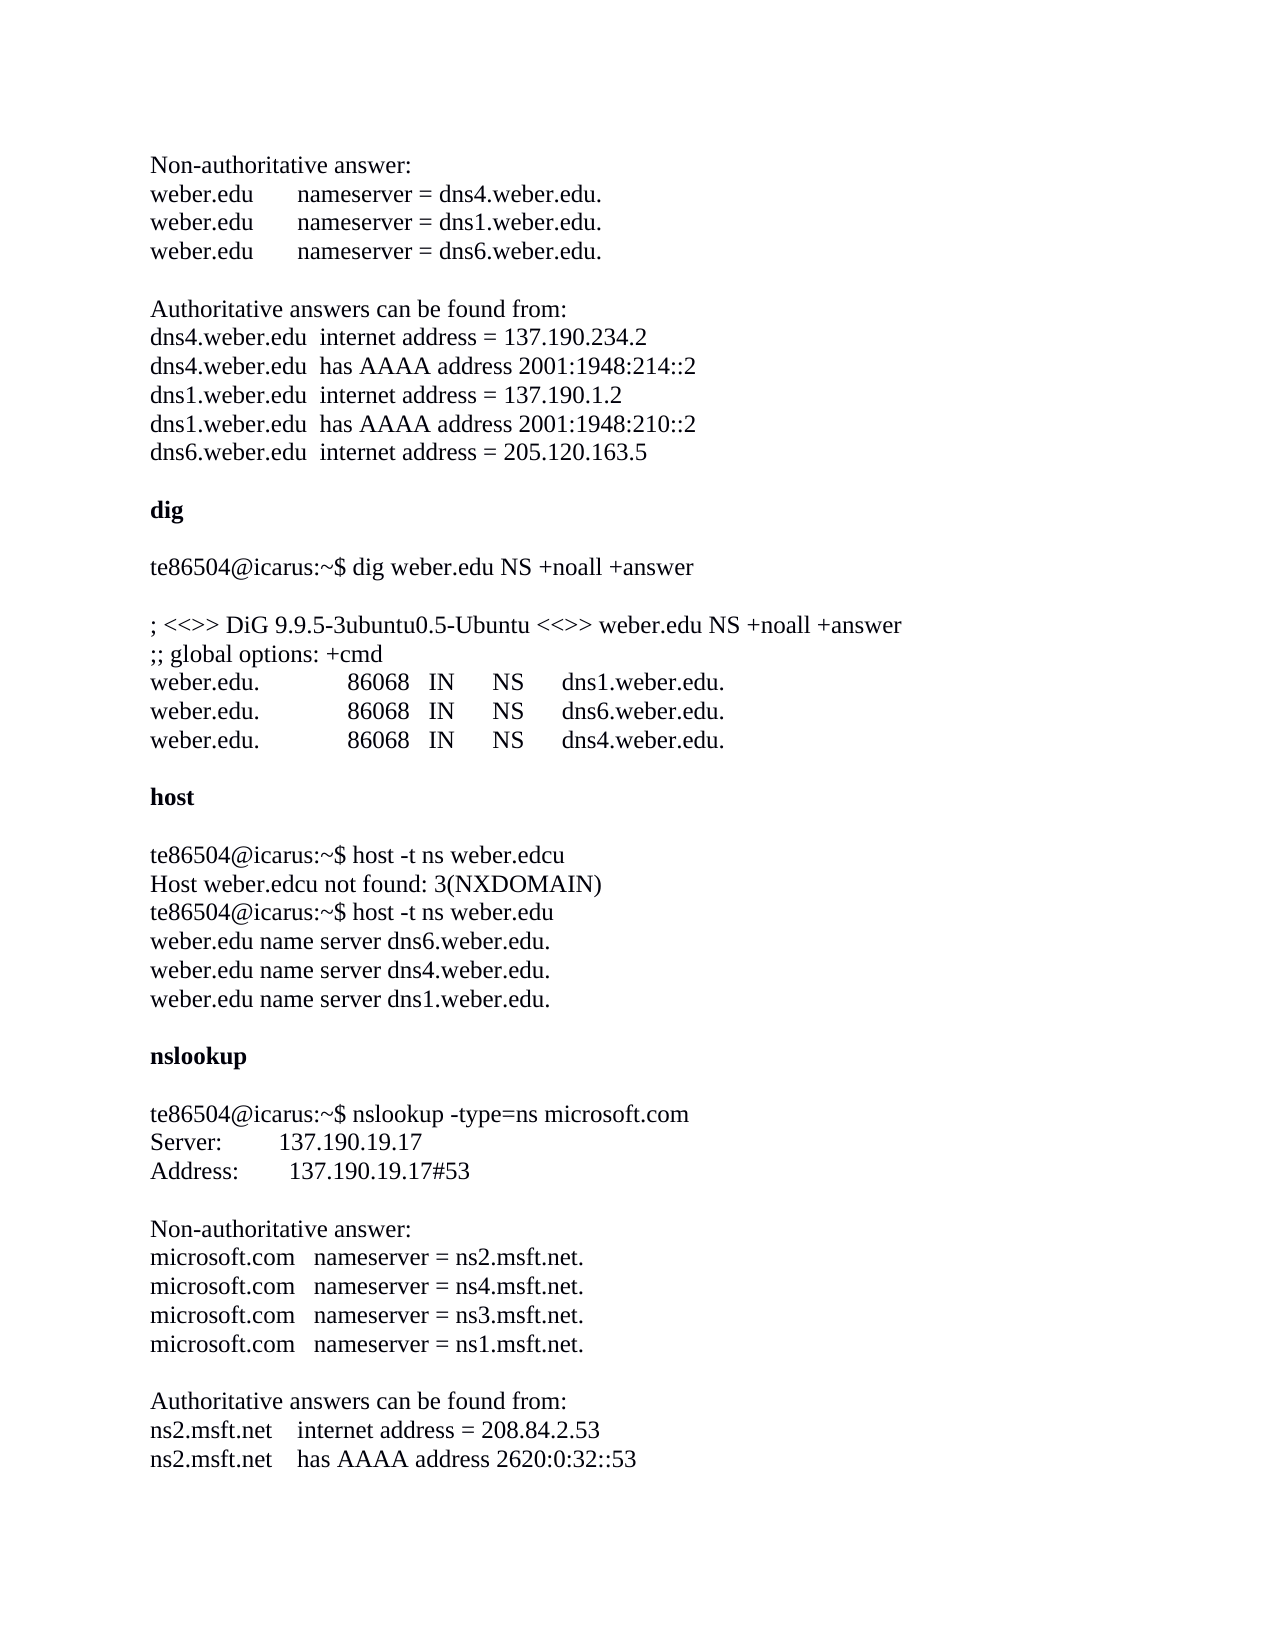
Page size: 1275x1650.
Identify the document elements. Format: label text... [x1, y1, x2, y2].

text te86504@icarus:~$ host -t ns weber.edcu [150, 840, 1125, 869]
text weber.edu name server dns1.weber.edu. [150, 984, 1125, 1012]
text microsoft.com nameserver = ns3.msft.net. [150, 1300, 1125, 1329]
text dns6.weber.edu internet address = 205.120.163.5 [150, 437, 1125, 466]
text Server: 137.190.19.17 [150, 1127, 1125, 1156]
text dns1.weber.edu has AAAA address 2001:1948:210::2 [150, 409, 1125, 437]
text microsoft.com nameserver = ns4.msft.net. [150, 1271, 1125, 1300]
text ns2.msft.net internet address = 208.84.2.53 [150, 1415, 1125, 1444]
text ; <<>> DiG 9.9.5-3ubuntu0.5-Ubuntu <<>> weber.edu NS +noall +answer [150, 610, 1125, 639]
text dns1.weber.edu internet address = 137.190.1.2 [150, 380, 1125, 409]
text Non-authoritative answer: [150, 1214, 1125, 1242]
text weber.edu. 86068 IN NS dns4.weber.edu. [150, 725, 1125, 754]
text Non-authoritative answer: [150, 150, 1125, 179]
text nslookup [150, 1041, 1125, 1070]
text te86504@icarus:~$ dig weber.edu NS +noall +answer [150, 552, 1125, 581]
text dig [150, 495, 1125, 524]
text ;; global options: +cmd [150, 639, 1125, 667]
text weber.edu nameserver = dns4.weber.edu. [150, 179, 1125, 207]
text host [150, 782, 1125, 811]
text weber.edu nameserver = dns6.weber.edu. [150, 236, 1125, 265]
text Authoritative answers can be found from: [150, 294, 1125, 322]
text te86504@icarus:~$ host -t ns weber.edu [150, 897, 1125, 926]
text weber.edu. 86068 IN NS dns1.weber.edu. [150, 667, 1125, 696]
text microsoft.com nameserver = ns2.msft.net. [150, 1242, 1125, 1271]
text weber.edu. 86068 IN NS dns6.weber.edu. [150, 696, 1125, 725]
text weber.edu name server dns4.weber.edu. [150, 955, 1125, 984]
text microsoft.com nameserver = ns1.msft.net. [150, 1329, 1125, 1357]
text dns4.weber.edu internet address = 137.190.234.2 [150, 322, 1125, 351]
text dns4.weber.edu has AAAA address 2001:1948:214::2 [150, 351, 1125, 380]
text Host weber.edcu not found: 3(NXDOMAIN) [150, 869, 1125, 897]
text weber.edu nameserver = dns1.weber.edu. [150, 207, 1125, 236]
text Authoritative answers can be found from: [150, 1386, 1125, 1415]
text ns2.msft.net has AAAA address 2620:0:32::53 [150, 1444, 1125, 1472]
text weber.edu name server dns6.weber.edu. [150, 926, 1125, 955]
text Address: 137.190.19.17#53 [150, 1156, 1125, 1185]
text te86504@icarus:~$ nslookup -type=ns microsoft.com [150, 1099, 1125, 1127]
